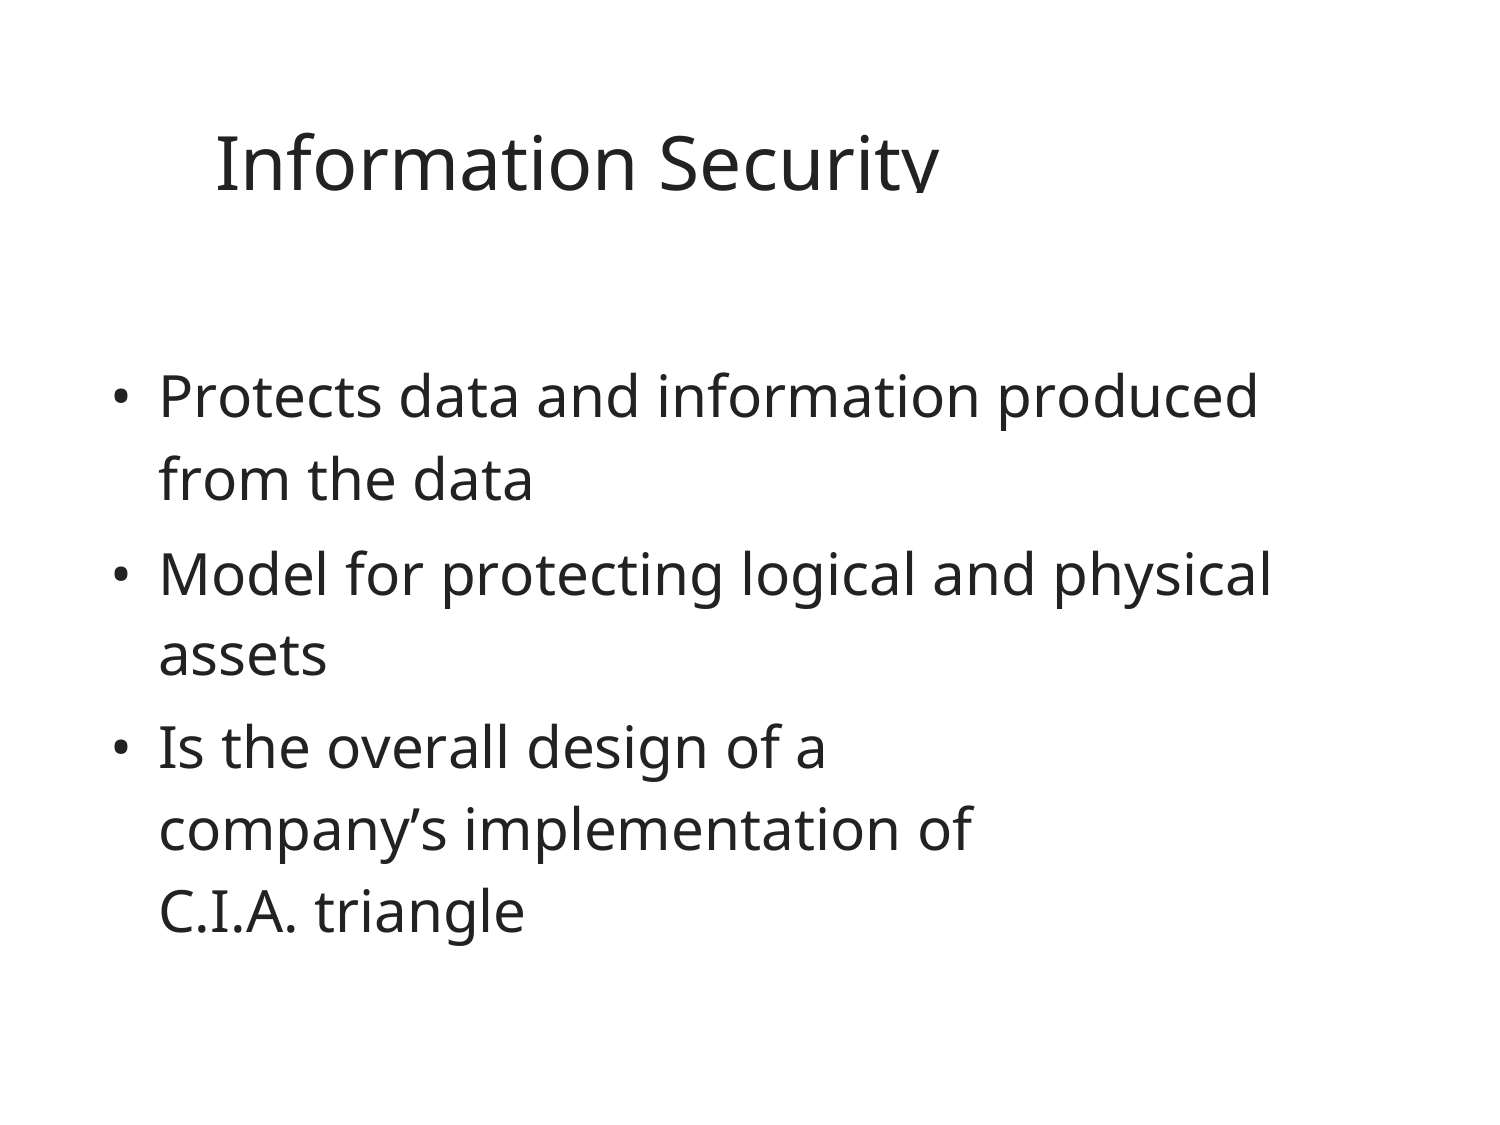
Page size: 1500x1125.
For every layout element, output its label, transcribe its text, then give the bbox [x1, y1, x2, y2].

list Protects data and information produced from the data [110, 355, 1310, 518]
list Is the overall design of a company’s implementation of C.I.A. triangle [110, 706, 1084, 949]
list Model for protecting logical and physical assets [110, 533, 1423, 692]
